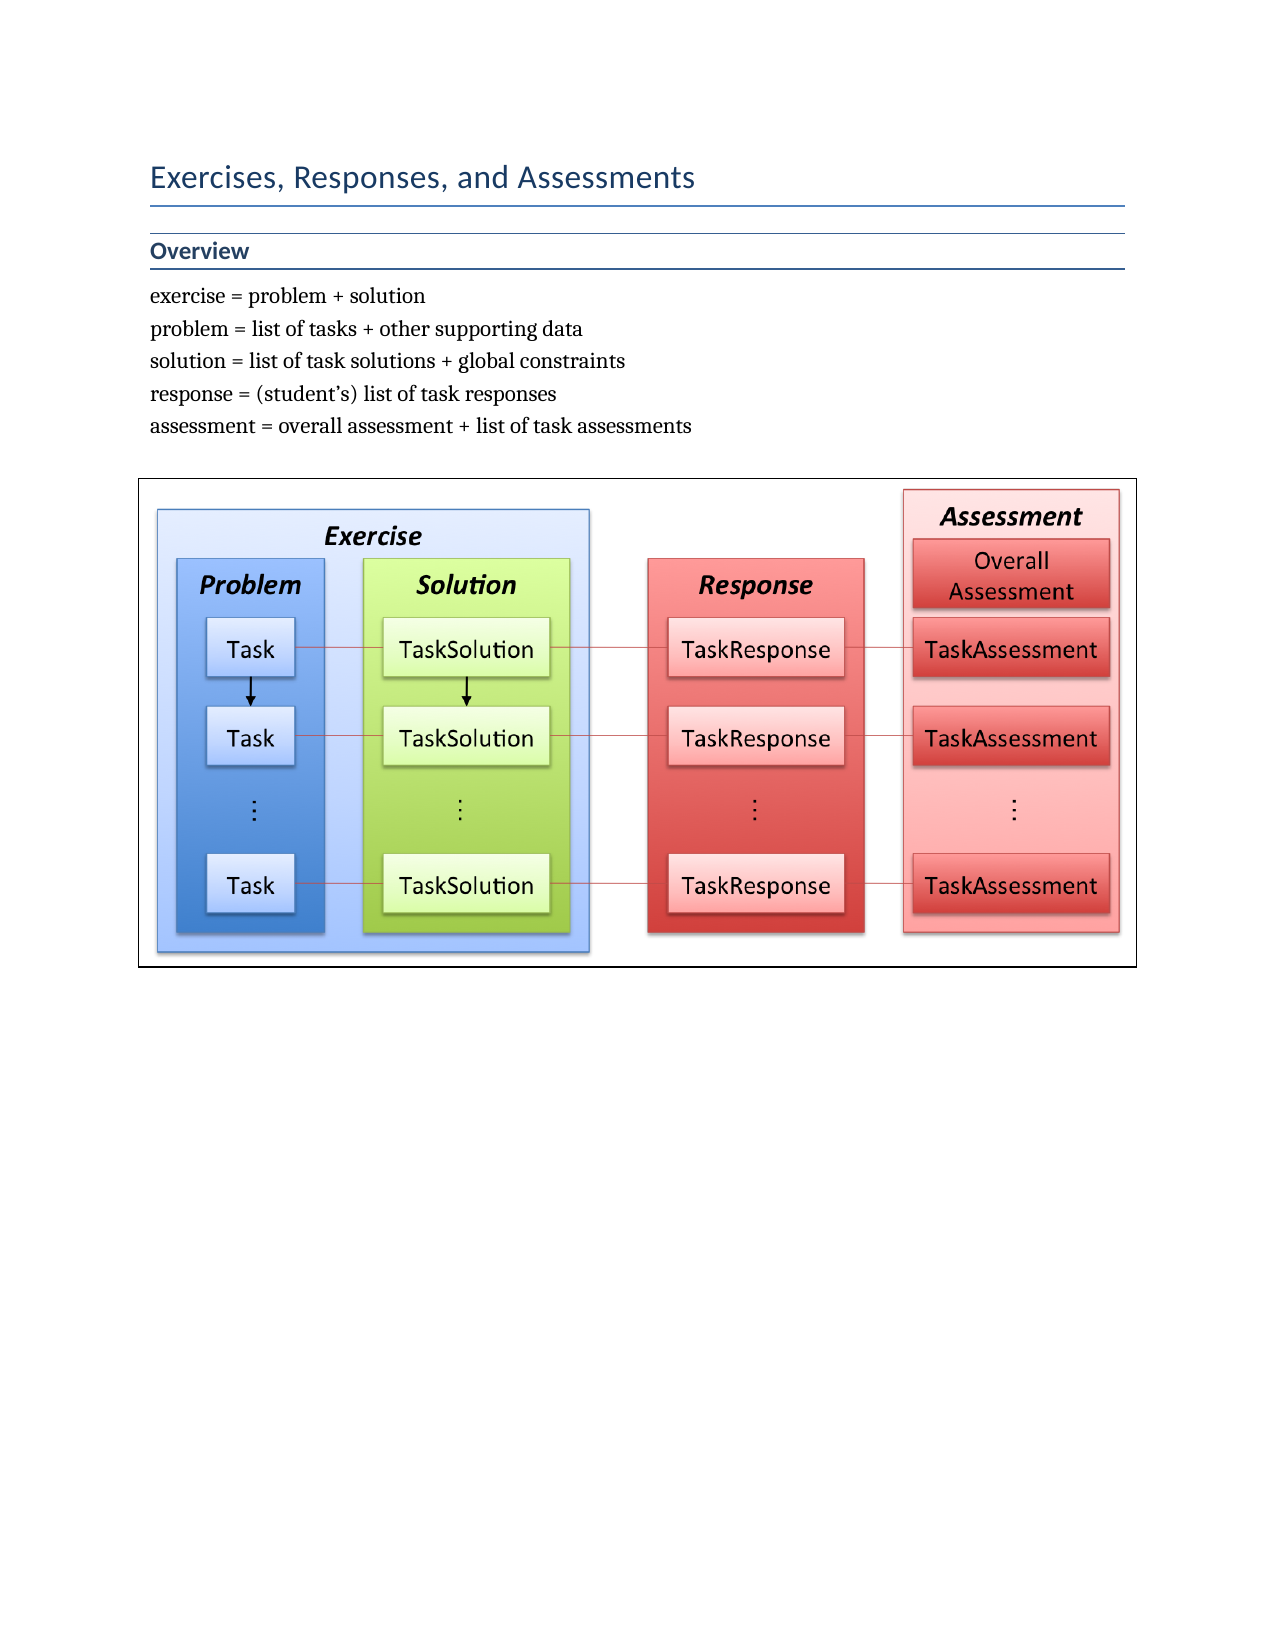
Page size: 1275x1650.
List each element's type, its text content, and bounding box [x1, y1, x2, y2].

picture [150, 485, 1125, 961]
text solution = list of task solutions + global constraints [150, 348, 1125, 374]
text assessment = overall assessment + list of task assessments [150, 413, 1125, 439]
table_header [139, 479, 1136, 966]
subtitle Overview [150, 234, 1125, 268]
title Exercises, Responses, and Assessments [150, 156, 1125, 205]
text problem = list of tasks + other supporting data [150, 315, 1125, 342]
text exercise = problem + solution [150, 283, 1125, 309]
text response = (student’s) list of task responses [150, 381, 1125, 407]
